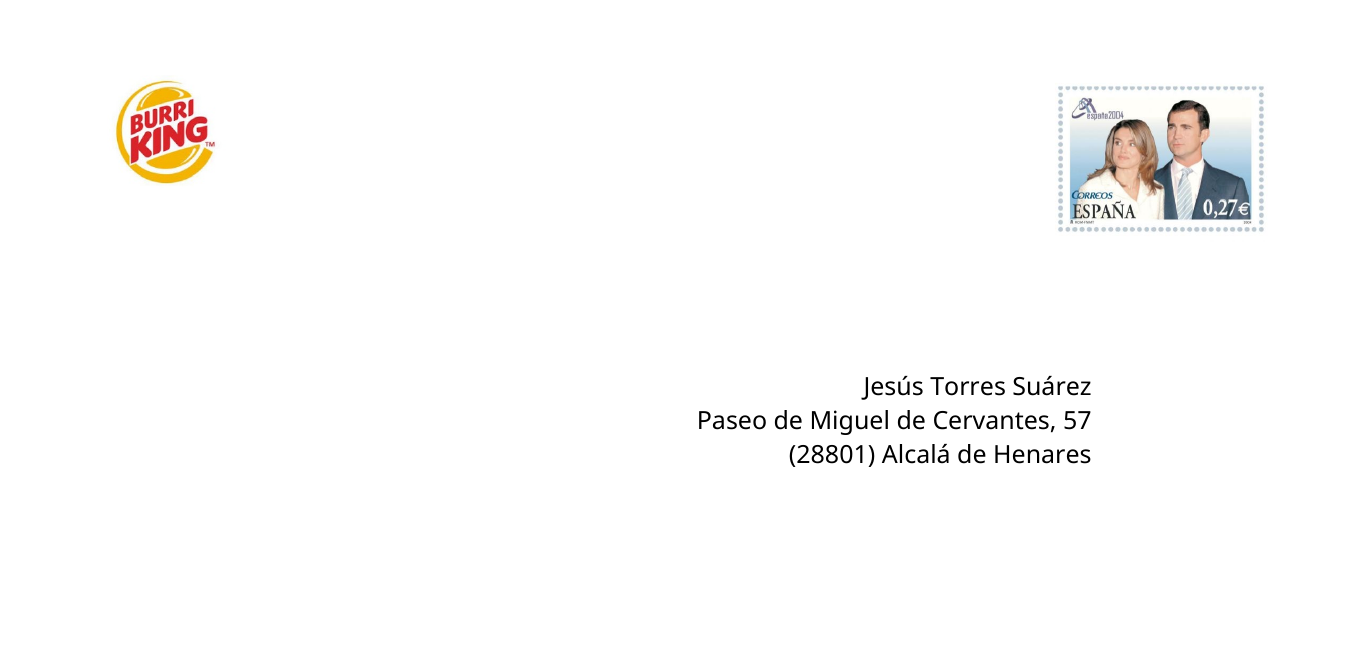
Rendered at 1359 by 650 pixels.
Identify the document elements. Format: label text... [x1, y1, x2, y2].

picture [1038, 75, 1284, 242]
picture [75, 75, 258, 190]
text Paseo de Miguel de Cervantes, 57 [567, 402, 1092, 436]
text Jesús Torres Suárez [567, 368, 1092, 402]
text (28801) Alcalá de Henares [567, 436, 1092, 471]
